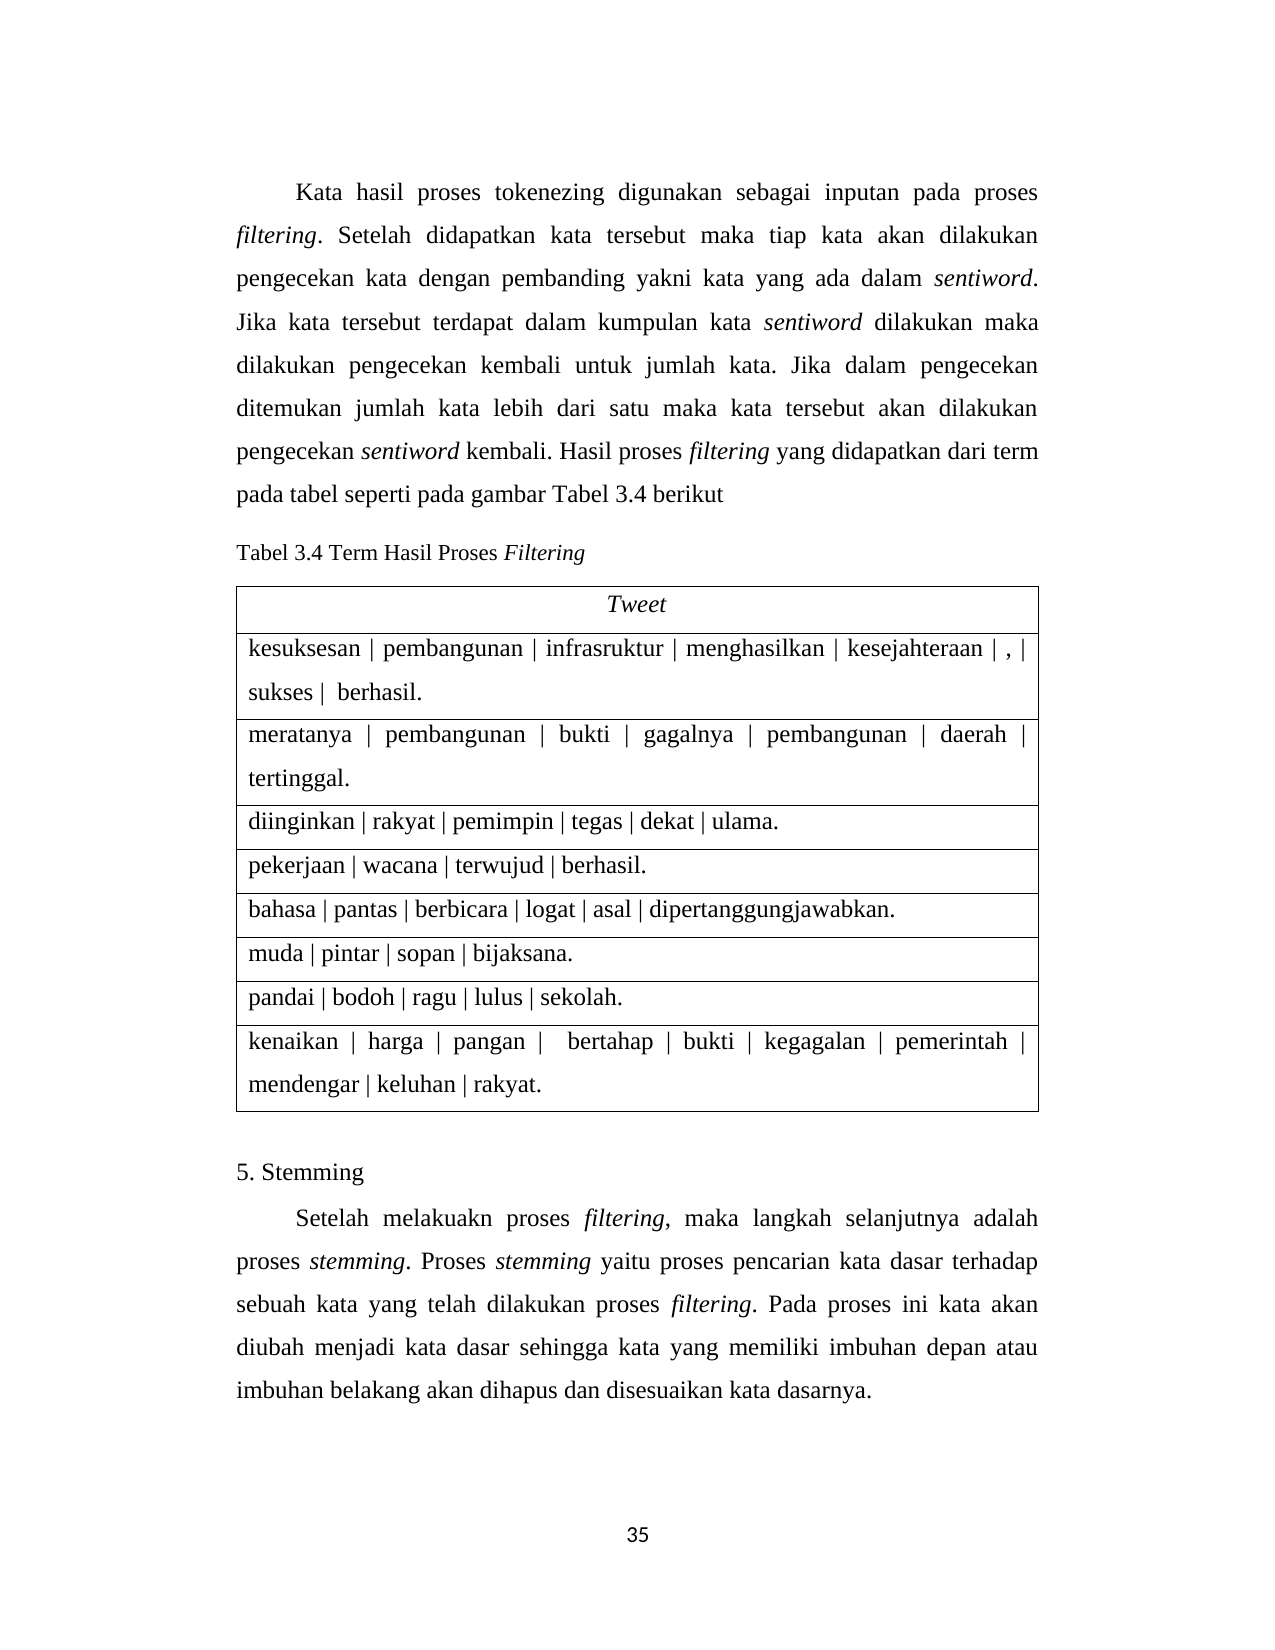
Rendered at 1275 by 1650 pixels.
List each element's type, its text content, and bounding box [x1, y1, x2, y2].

text Kata hasil proses tokenezing digunakan sebagai inputan pada proses filtering. Setelah didapatkan kata tersebut maka tiap kata akan dilakukan pengecekan kata dengan pembanding yakni kata yang ada dalam sentiword. Jika kata tersebut terdapat dalam kumpulan kata sentiword dilakukan maka dilakukan pengecekan kembali untuk jumlah kata. Jika dalam pengecekan ditemukan jumlah kata lebih dari satu maka kata tersebut akan dilakukan pengecekan sentiword kembali. Hasil proses filtering yang didapatkan dari term pada tabel seperti pada gambar Tabel 3.4 berikut [236, 177, 1039, 508]
table_cell kenaikan | harga | pangan | bertahap | bukti | kegagalan | pemerintah | mendengar | keluhan | rakyat. [237, 1026, 1038, 1111]
table_cell pandai | bodoh | ragu | lulus | sekolah. [237, 982, 1038, 1025]
table_cell kesuksesan | pembangunan | infrasruktur | menghasilkan | kesejahteraan | , | sukses | berhasil. [237, 634, 1038, 718]
table_cell meratanya | pembangunan | bukti | gagalnya | pembangunan | daerah | tertinggal. [237, 720, 1038, 804]
text 5. Stemming [236, 1157, 1039, 1186]
table_cell pekerjaan | wacana | terwujud | berhasil. [237, 850, 1038, 893]
text Tabel 3.4 Term Hasil Proses Filtering [236, 539, 1039, 565]
text Setelah melakuakn proses filtering, maka langkah selanjutnya adalah proses stemming. Proses stemming yaitu proses pencarian kata dasar terhadap sebuah kata yang telah dilakukan proses filtering. Pada proses ini kata akan diubah menjadi kata dasar sehingga kata yang memiliki imbuhan depan atau imbuhan belakang akan dihapus dan disesuaikan kata dasarnya. [236, 1203, 1039, 1404]
table_header Tweet [237, 587, 1038, 632]
table_cell muda | pintar | sopan | bijaksana. [237, 938, 1038, 981]
table_cell bahasa | pantas | berbicara | logat | asal | dipertanggungjawabkan. [237, 894, 1038, 937]
table_cell diinginkan | rakyat | pemimpin | tegas | dekat | ulama. [237, 806, 1038, 848]
